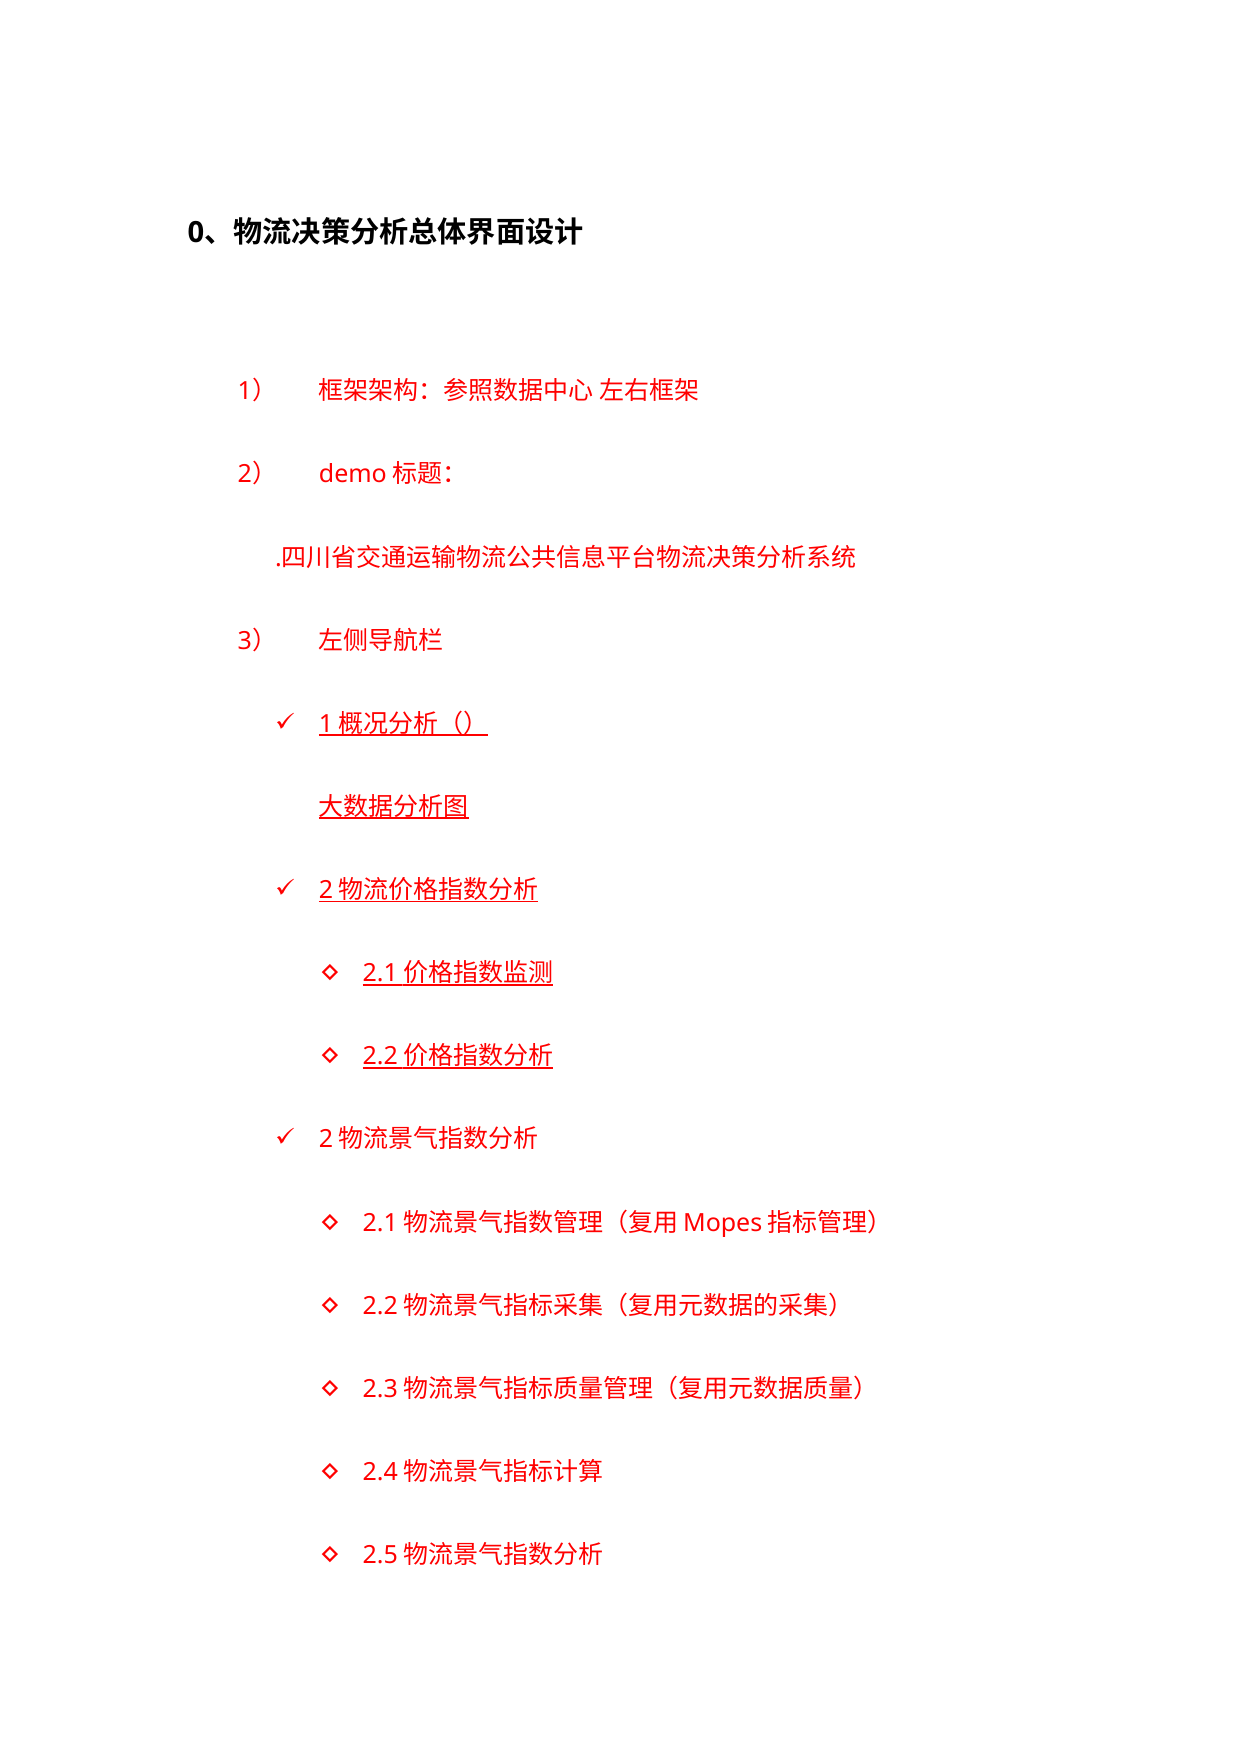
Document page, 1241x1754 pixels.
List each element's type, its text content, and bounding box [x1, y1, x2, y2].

list 2.1价格指数监测 [319, 938, 1053, 1003]
list 1概况分析（） [275, 689, 1053, 754]
list 框架架构：参照数据中心 左右框架 [237, 356, 1053, 421]
list 2.2价格指数分析 [319, 1021, 1053, 1086]
list 2.5物流景气指数分析 [319, 1520, 1053, 1585]
list 2.1物流景气指数管理（复用Mopes指标管理） [319, 1188, 1053, 1253]
list 2物流景气指数分析 [275, 1104, 1053, 1169]
list 2.3物流景气指标质量管理（复用元数据质量） [319, 1354, 1053, 1419]
list 2.4物流景气指标计算 [319, 1437, 1053, 1502]
list demo标题： [237, 439, 1053, 504]
subtitle 0、物流决策分析总体界面设计 [187, 197, 1053, 262]
list 左侧导航栏 [237, 606, 1053, 671]
text .四川省交通运输物流公共信息平台物流决策分析系统 [275, 523, 1053, 588]
list 2物流价格指数分析 [275, 855, 1053, 920]
list 2.2物流景气指标采集（复用元数据的采集） [319, 1271, 1053, 1336]
text 大数据分析图 [319, 772, 1053, 837]
